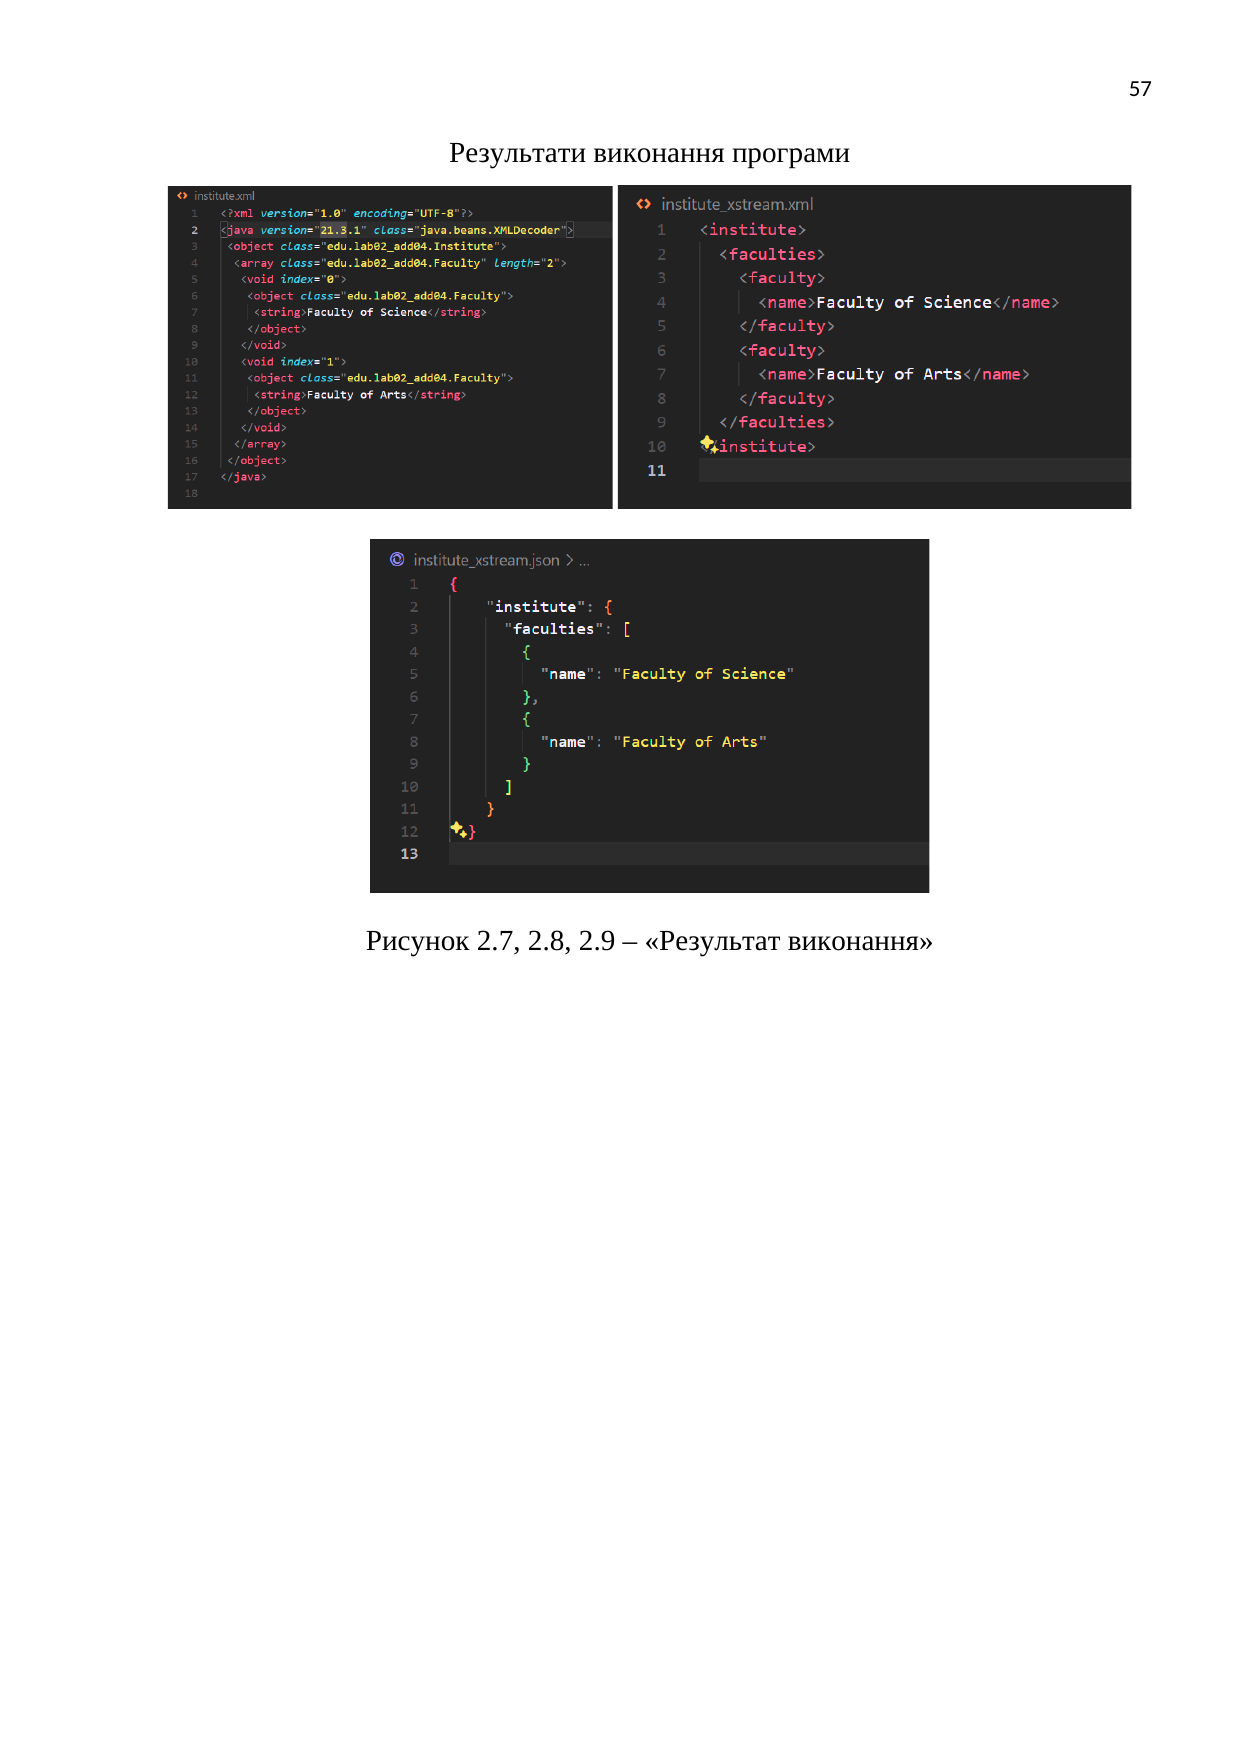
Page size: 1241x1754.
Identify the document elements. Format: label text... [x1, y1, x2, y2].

picture [167, 186, 613, 509]
subtitle Результати виконання програми [148, 135, 1152, 169]
picture [370, 539, 930, 893]
picture [617, 185, 1132, 509]
text Рисунок 2.7, 2.8, 2.9 – «Результат виконання» [148, 923, 1152, 957]
